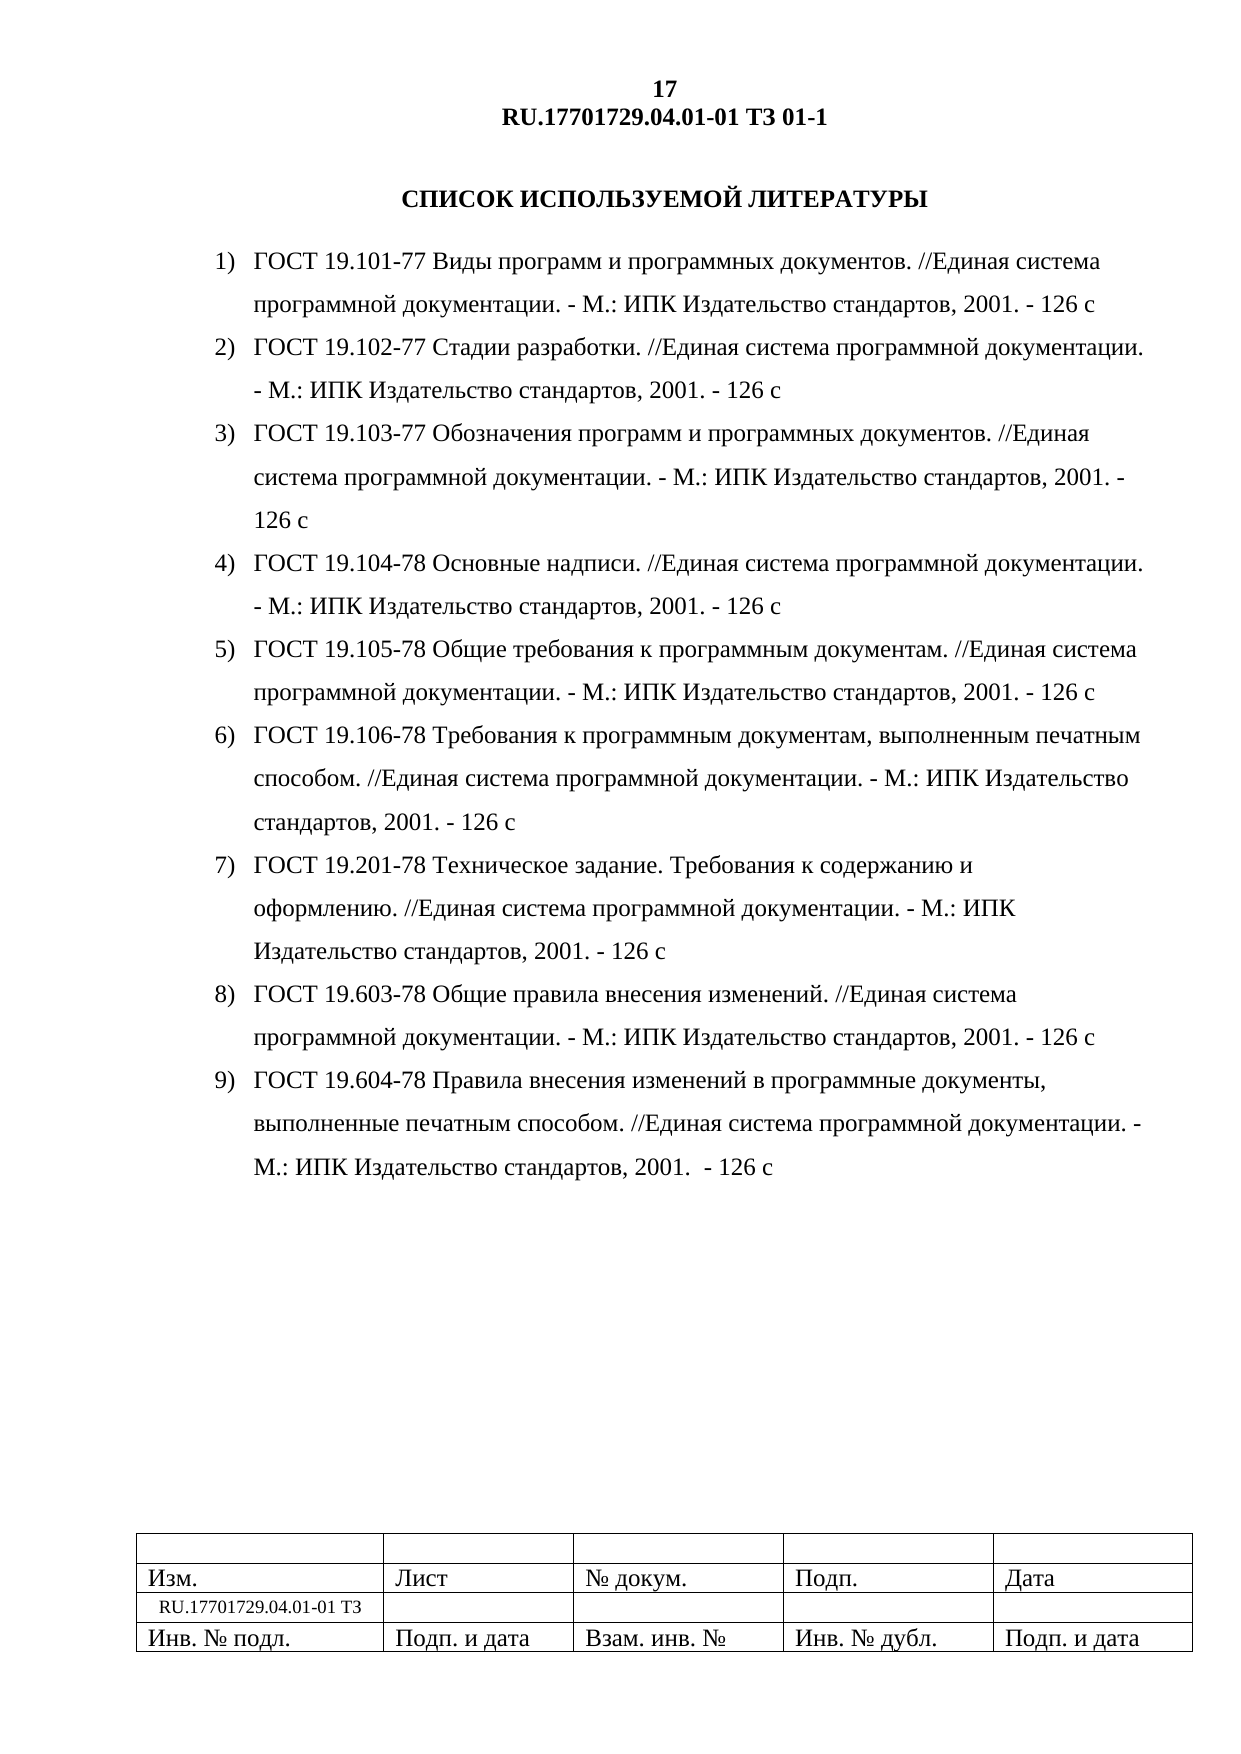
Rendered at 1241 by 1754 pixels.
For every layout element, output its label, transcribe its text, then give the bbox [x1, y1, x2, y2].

list ГОСТ 19.102-77 Стадии разработки. //Единая система программной документации. - М.: ИПК Издательство стандартов, 2001. - 126 с [214, 332, 1152, 404]
list ГОСТ 19.604-78 Правила внесения изменений в программные документы, выполненные печатным способом. //Единая система программной документации. - М.: ИПК Издательство стандартов, 2001. - 126 с [214, 1065, 1152, 1180]
list ГОСТ 19.104-78 Основные надписи. //Единая система программной документации. - М.: ИПК Издательство стандартов, 2001. - 126 с [214, 548, 1152, 620]
list ГОСТ 19.101-77 Виды программ и программных документов. //Единая система программной документации. - М.: ИПК Издательство стандартов, 2001. - 126 с [214, 246, 1152, 318]
subtitle СПИСОК ИСПОЛЬЗУЕМОЙ ЛИТЕРАТУРЫ [177, 184, 1152, 213]
list ГОСТ 19.105-78 Общие требования к программным документам. //Единая система программной документации. - М.: ИПК Издательство стандартов, 2001. - 126 с [214, 634, 1152, 706]
list ГОСТ 19.106-78 Требования к программным документам, выполненным печатным способом. //Единая система программной документации. - М.: ИПК Издательство стандартов, 2001. - 126 с [214, 720, 1152, 835]
list ГОСТ 19.201-78 Техническое задание. Требования к содержанию и оформлению. //Единая система программной документации. - М.: ИПК Издательство стандартов, 2001. - 126 с [214, 850, 1152, 965]
list ГОСТ 19.603-78 Общие правила внесения изменений. //Единая система программной документации. - М.: ИПК Издательство стандартов, 2001. - 126 с [214, 979, 1152, 1051]
list ГОСТ 19.103-77 Обозначения программ и программных документов. //Единая система программной документации. - М.: ИПК Издательство стандартов, 2001. - 126 с [214, 418, 1152, 533]
